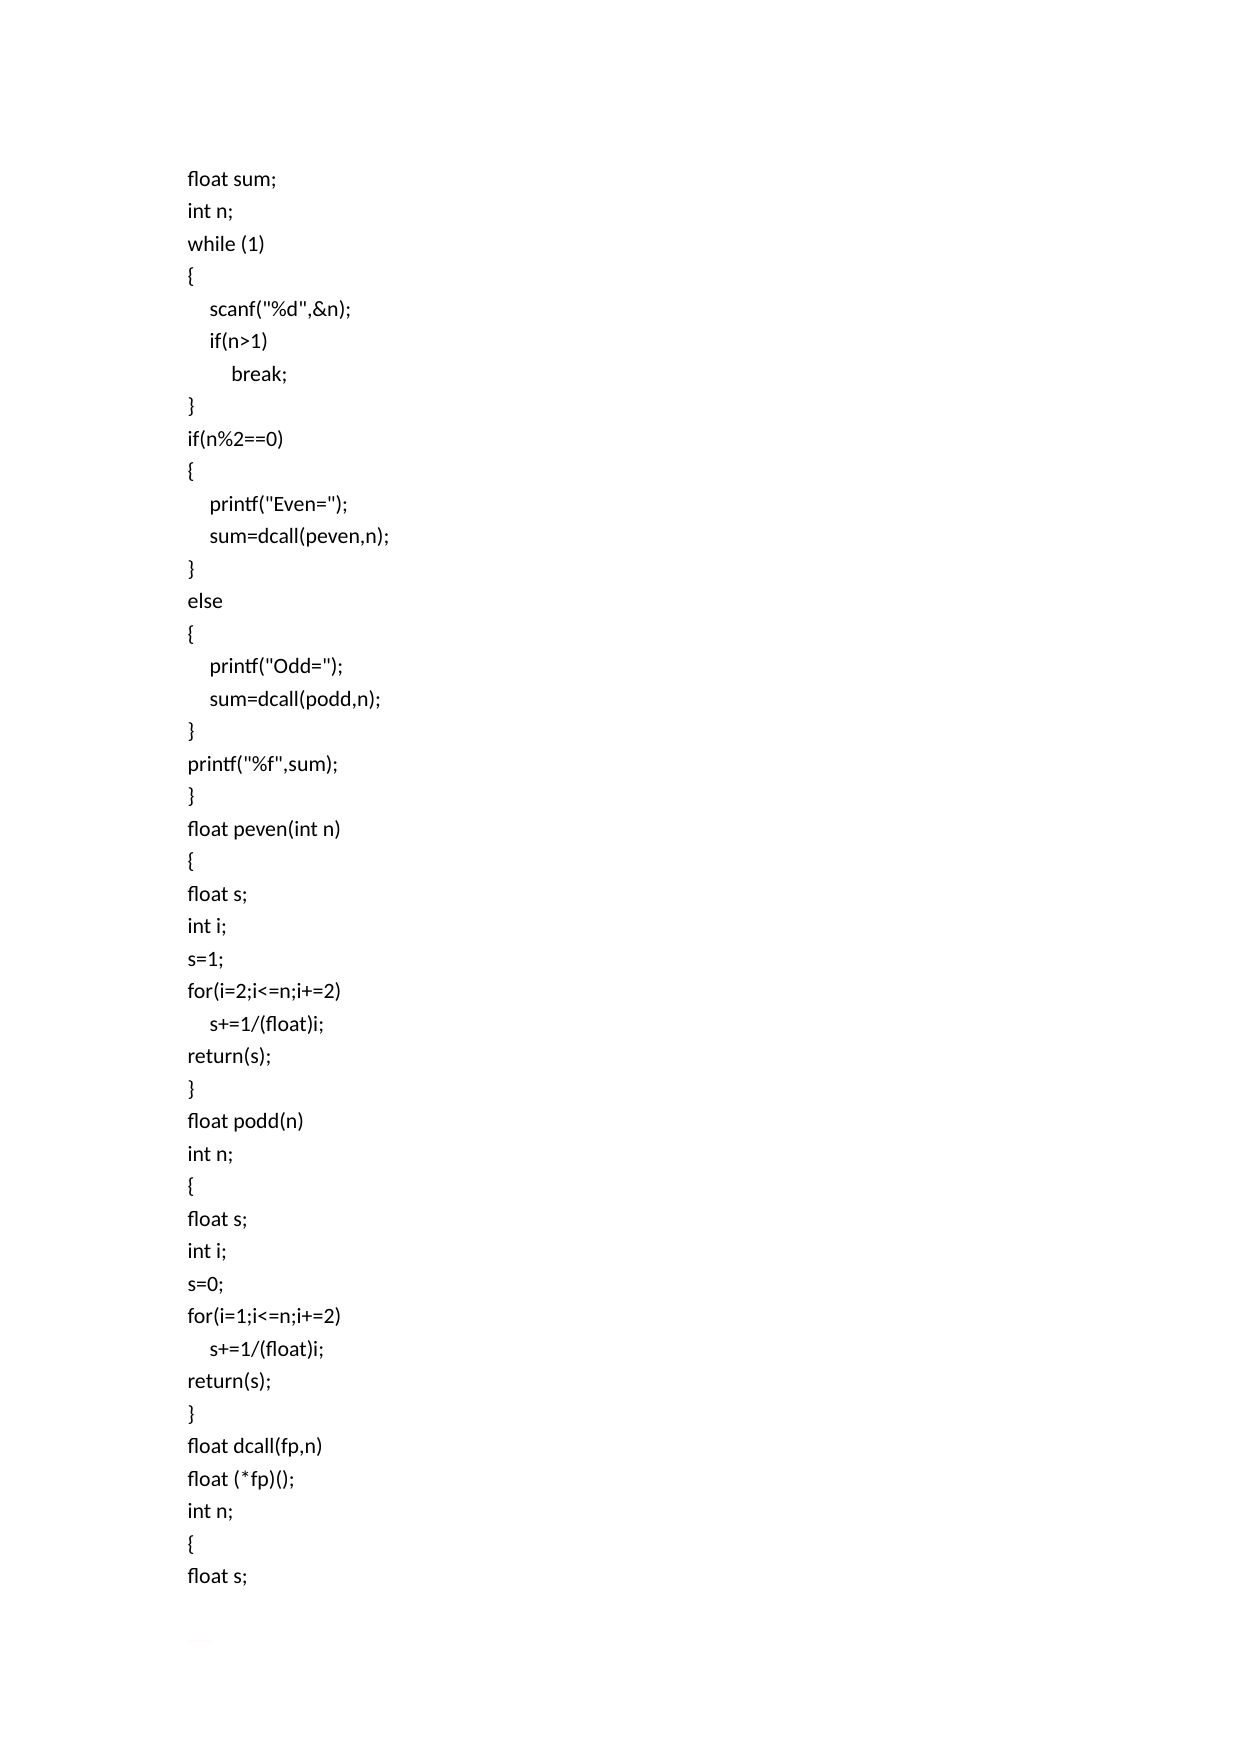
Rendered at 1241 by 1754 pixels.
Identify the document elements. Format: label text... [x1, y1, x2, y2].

text s=1; [187, 942, 1053, 974]
text { [187, 454, 1053, 487]
text { [187, 1527, 1053, 1559]
text float s; [187, 1559, 1053, 1592]
text printf("Odd="); [187, 649, 1053, 682]
text float podd(n) [187, 1104, 1053, 1137]
text float (*fp)(); [187, 1462, 1053, 1494]
text s=0; [187, 1267, 1053, 1299]
text s+=1/(float)i; [187, 1007, 1053, 1039]
text scanf("%d",&n); [187, 292, 1053, 324]
text sum=dcall(peven,n); [187, 519, 1053, 552]
text for(i=1;i<=n;i+=2) [187, 1299, 1053, 1332]
text int i; [187, 1234, 1053, 1267]
text if(n>1) [187, 324, 1053, 357]
text int i; [187, 909, 1053, 942]
text } [187, 1397, 1053, 1429]
text else [187, 584, 1053, 617]
text if(n%2==0) [187, 422, 1053, 454]
text return(s); [187, 1039, 1053, 1072]
text while (1) [187, 227, 1053, 259]
text float sum; [187, 162, 1053, 194]
text float s; [187, 1202, 1053, 1234]
text { [187, 1169, 1053, 1202]
text int n; [187, 1137, 1053, 1169]
text sum=dcall(podd,n); [187, 682, 1053, 714]
text } [187, 779, 1053, 812]
text break; [187, 357, 1053, 389]
text printf("%f",sum); [187, 747, 1053, 779]
text float peven(int n) [187, 812, 1053, 844]
text { [187, 259, 1053, 292]
text float s; [187, 877, 1053, 909]
text } [187, 1072, 1053, 1104]
text printf("Even="); [187, 487, 1053, 519]
text float dcall(fp,n) [187, 1429, 1053, 1462]
text } [187, 552, 1053, 584]
text { [187, 844, 1053, 877]
text } [187, 389, 1053, 422]
text s+=1/(float)i; [187, 1332, 1053, 1364]
text } [187, 714, 1053, 747]
text return(s); [187, 1364, 1053, 1397]
text { [187, 617, 1053, 649]
text for(i=2;i<=n;i+=2) [187, 974, 1053, 1007]
text int n; [187, 1494, 1053, 1527]
text int n; [187, 194, 1053, 227]
